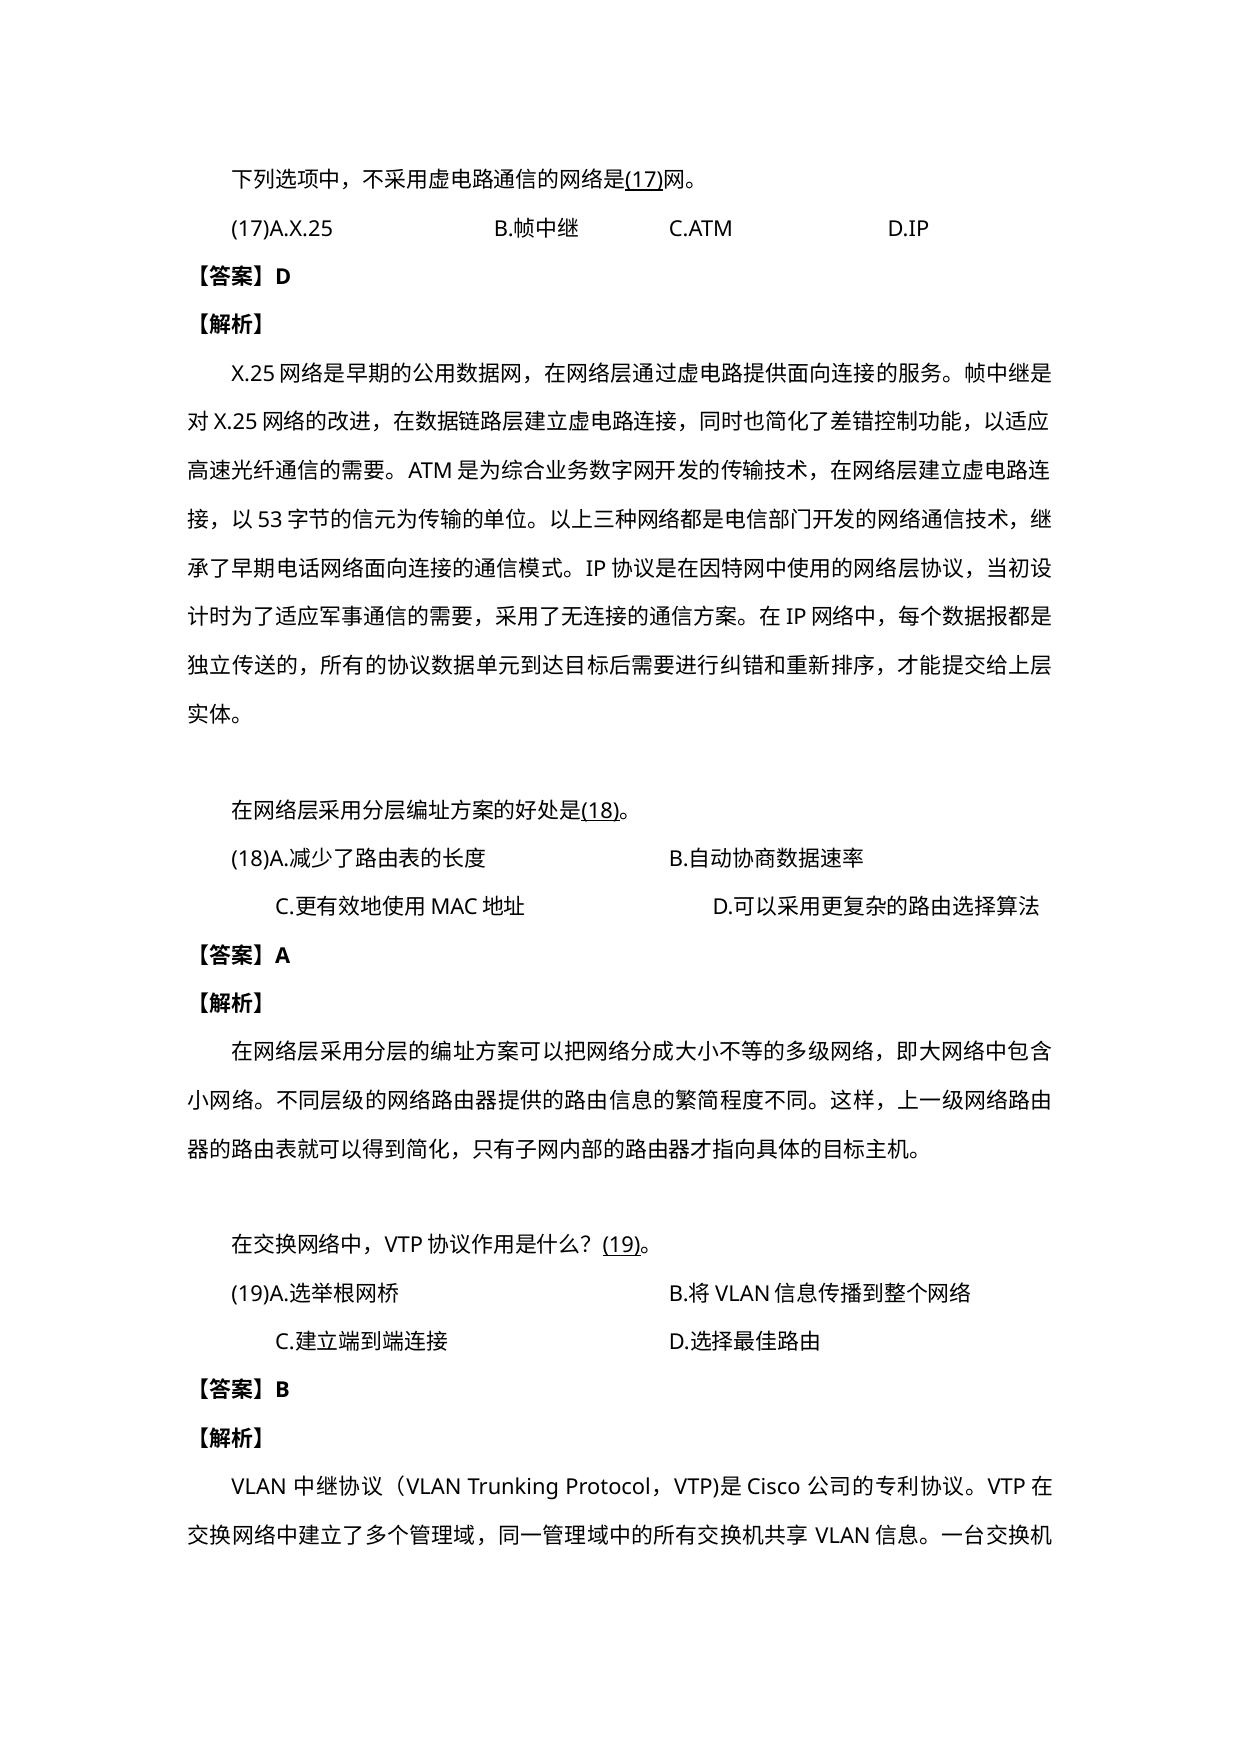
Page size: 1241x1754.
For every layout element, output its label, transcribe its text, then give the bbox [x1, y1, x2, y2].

text 【答案】D [187, 259, 1053, 291]
text 在网络层采用分层的编址方案可以把网络分成大小不等的多级网络，即大网络中包含小网络。不同层级的网络路由器提供的路由信息的繁简程度不同。这样，上一级网络路由器的路由表就可以得到简化，只有子网内部的路由器才指向具体的目标主机。 [187, 1034, 1053, 1164]
text (19)A.选举根网桥 B.将VLAN信息传播到整个网络 [187, 1276, 1053, 1308]
text 在网络层采用分层编址方案的好处是(18)。 [187, 792, 1053, 825]
text C.更有效地使用MAC地址 D.可以采用更复杂的路由选择算法 [187, 889, 1053, 921]
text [187, 1469, 1053, 1550]
text 【解析】 [187, 1421, 1053, 1453]
text (17)A.X.25 B.帧中继 C.ATM D.IP [187, 210, 1053, 243]
text C.建立端到端连接 D.选择最佳路由 [187, 1324, 1053, 1356]
text (18)A.减少了路由表的长度 B.自动协商数据速率 [187, 841, 1053, 873]
text 【解析】 [187, 986, 1053, 1018]
text 下列选项中，不采用虚电路通信的网络是(17)网。 [187, 162, 1053, 194]
text X.25网络是早期的公用数据网，在网络层通过虚电路提供面向连接的服务。帧中继是对X.25网络的改进，在数据链路层建立虚电路连接，同时也简化了差错控制功能，以适应高速光纤通信的需要。ATM是为综合业务数字网开发的传输技术，在网络层建立虚电路连接，以53字节的信元为传输的单位。以上三种网络都是电信部门开发的网络通信技术，继承了早期电话网络面向连接的通信模式。IP协议是在因特网中使用的网络层协议，当初设计时为了适应军事通信的需要，采用了无连接的通信方案。在IP网络中，每个数据报都是独立传送的，所有的协议数据单元到达目标后需要进行纠错和重新排序，才能提交给上层实体。 [187, 355, 1053, 729]
text 在交换网络中，VTP协议作用是什么？(19)。 [187, 1227, 1053, 1260]
text 【答案】B [187, 1372, 1053, 1405]
text 【答案】A [187, 937, 1053, 970]
text 【解析】 [187, 307, 1053, 339]
